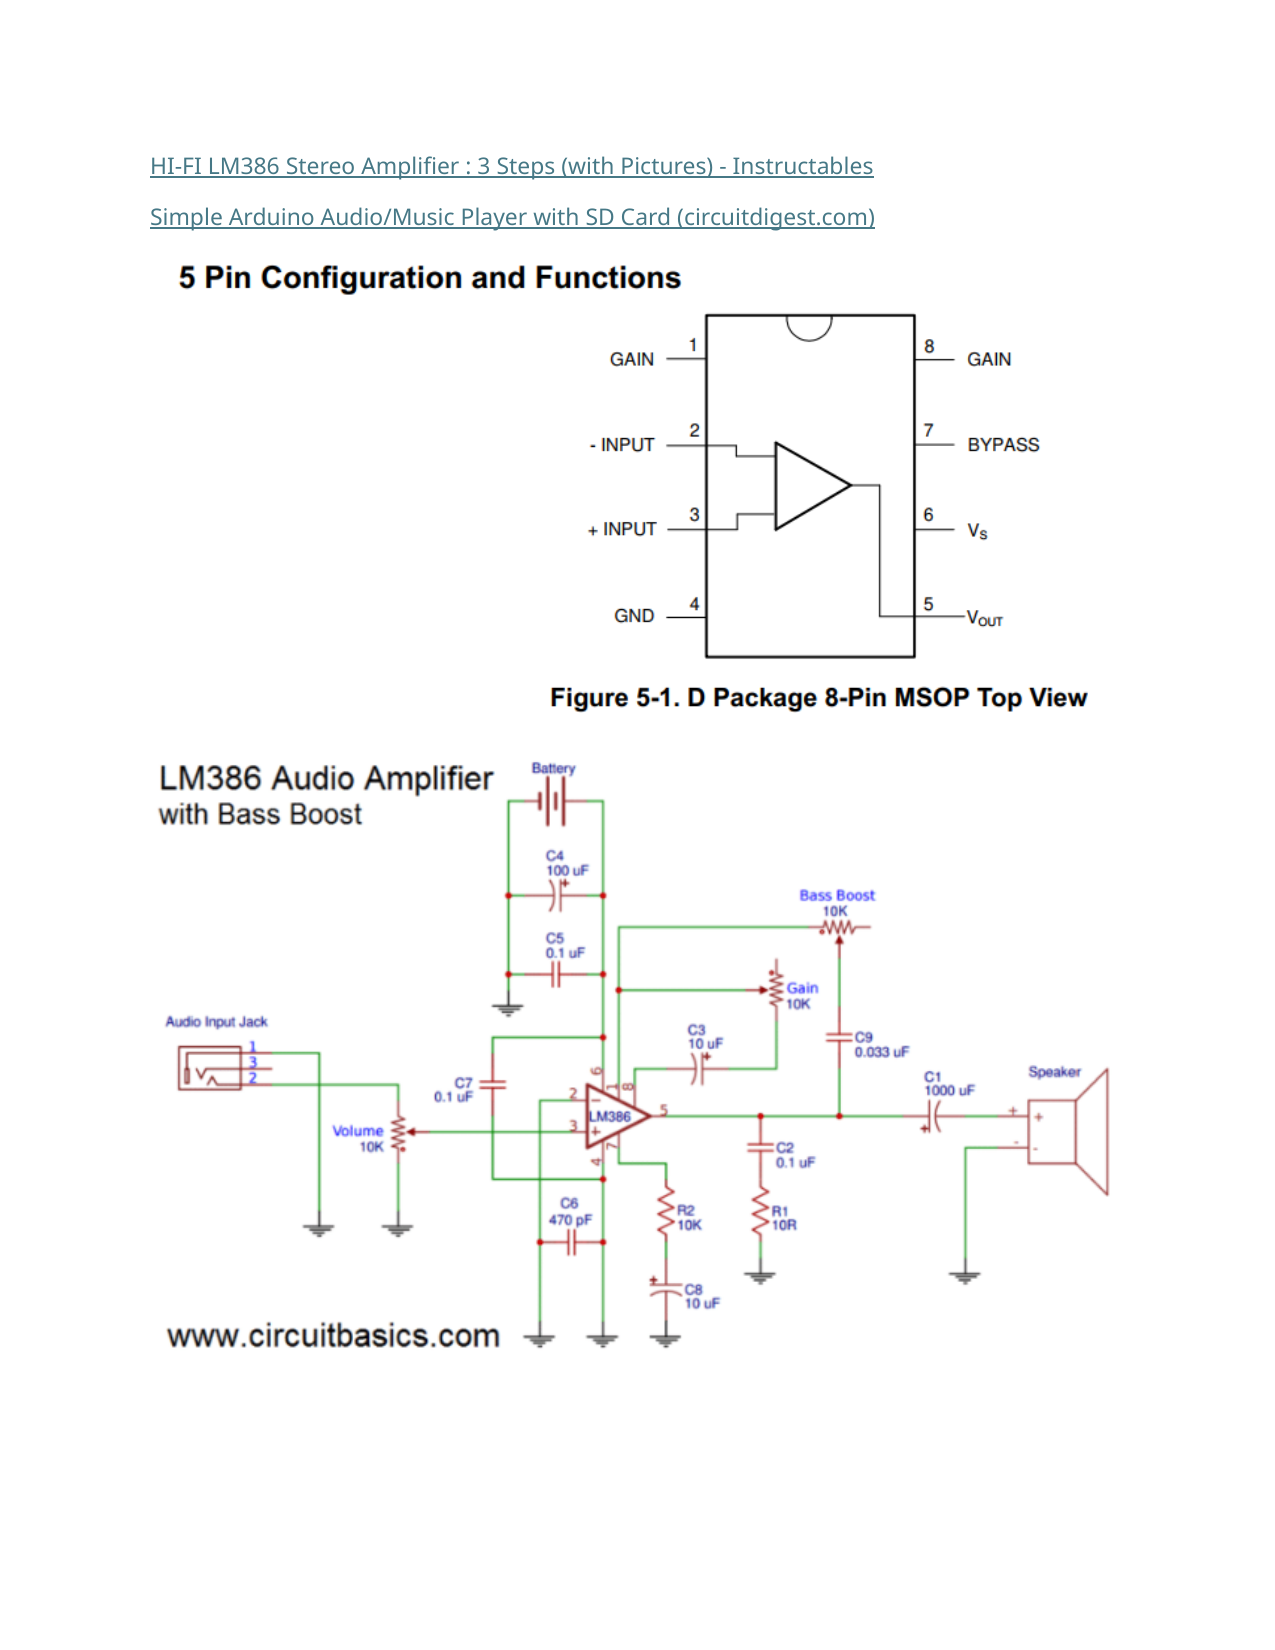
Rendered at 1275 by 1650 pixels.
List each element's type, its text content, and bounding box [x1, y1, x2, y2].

picture [150, 752, 1125, 1370]
text HI-FI LM386 Stereo Amplifier : 3 Steps (with Pictures) - Instructables [150, 150, 1125, 181]
text Simple Arduino Audio/Music Player with SD Card (circuitdigest.com) [150, 200, 1125, 232]
picture [150, 250, 1125, 734]
